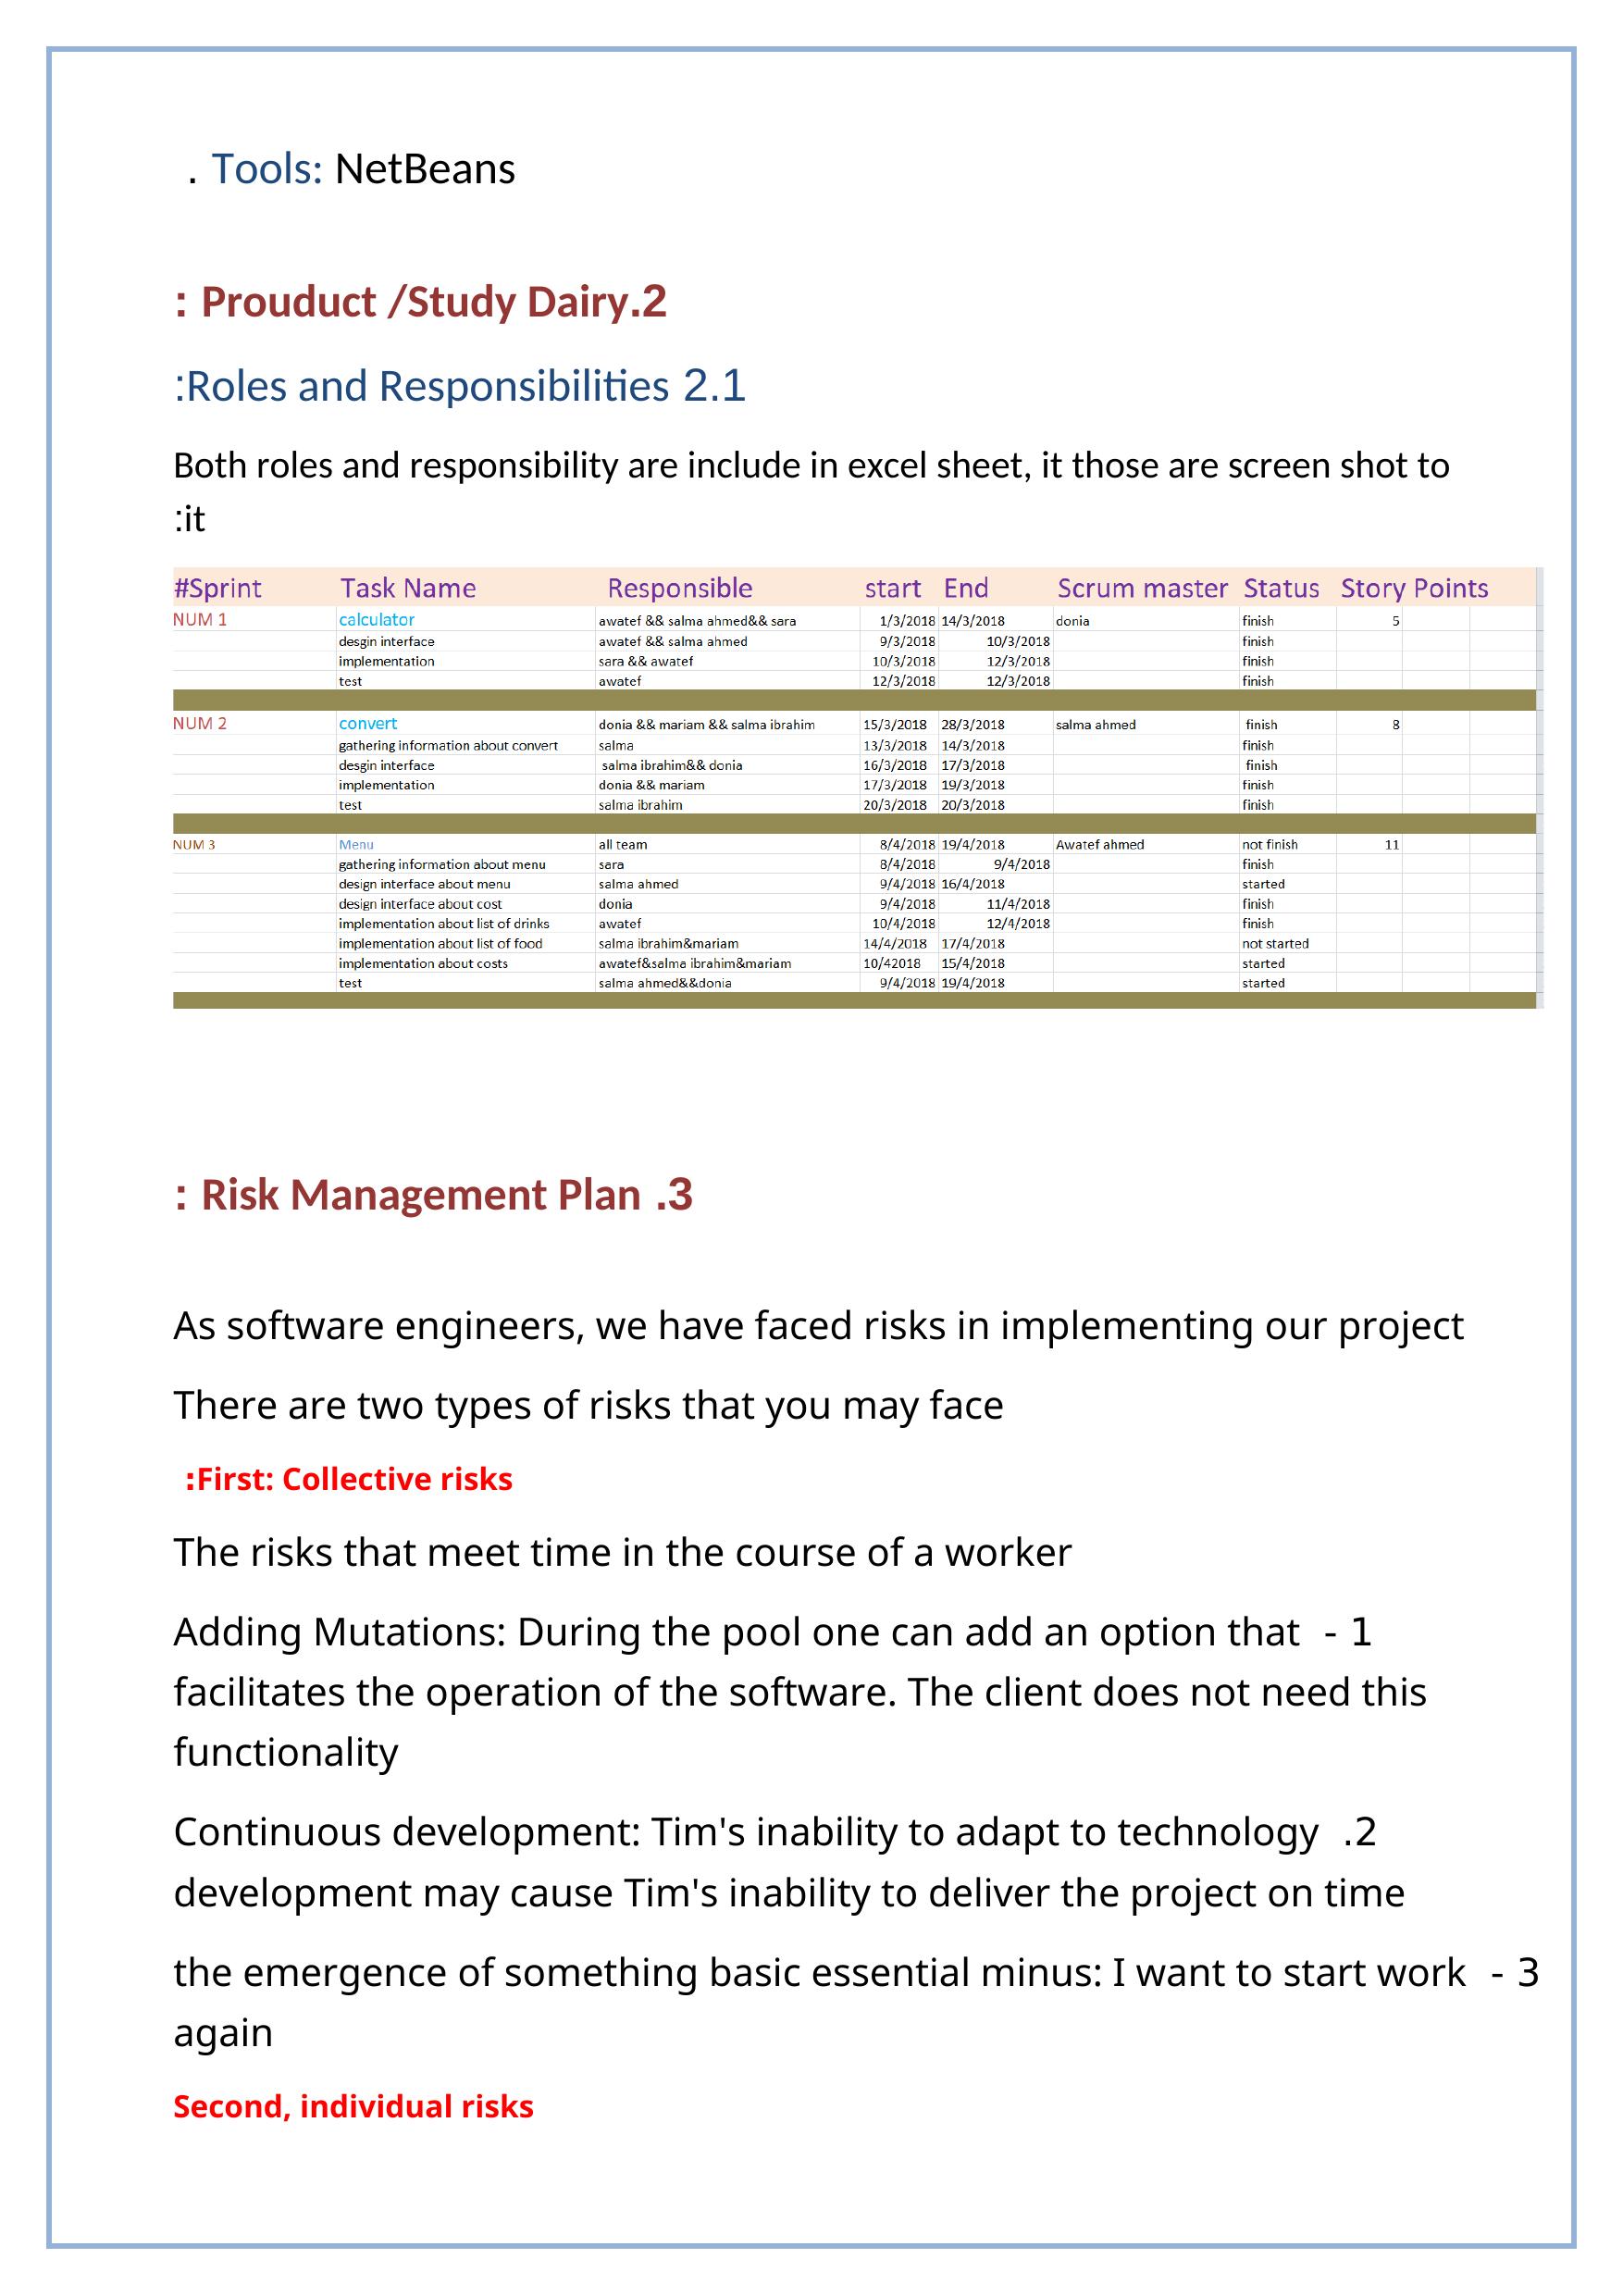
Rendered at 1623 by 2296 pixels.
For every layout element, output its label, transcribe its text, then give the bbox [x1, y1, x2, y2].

text The risks that meet time in the course of a worker [173, 1525, 1543, 1577]
text Both roles and responsibility are include in excel sheet, it those are screen shot to it: [173, 441, 1543, 541]
text 2.Prouduct /Study Dairy : [173, 272, 1543, 329]
text 2.1 Roles and Responsibilities: [173, 356, 1543, 413]
text 1 - Adding Mutations: During the pool one can add an option that facilitates the operation of the software. The client does not need this functionality [173, 1605, 1543, 1778]
text There are two types of risks that you may face [173, 1378, 1543, 1430]
text First: Collective risks: [173, 1458, 1543, 1499]
text 2. Continuous development: Tim's inability to adapt to technology development may cause Tim's inability to deliver the project on time [173, 1805, 1543, 1917]
text Tools: NetBeans . [173, 139, 1543, 195]
text Second, individual risks [173, 2085, 1543, 2127]
text As software engineers, we have faced risks in implementing our project [173, 1298, 1543, 1350]
picture [173, 567, 1544, 1009]
text 3. Risk Management Plan : [173, 1165, 1543, 1222]
text 3 - the emergence of something basic essential minus: I want to start work again [173, 1944, 1543, 2057]
